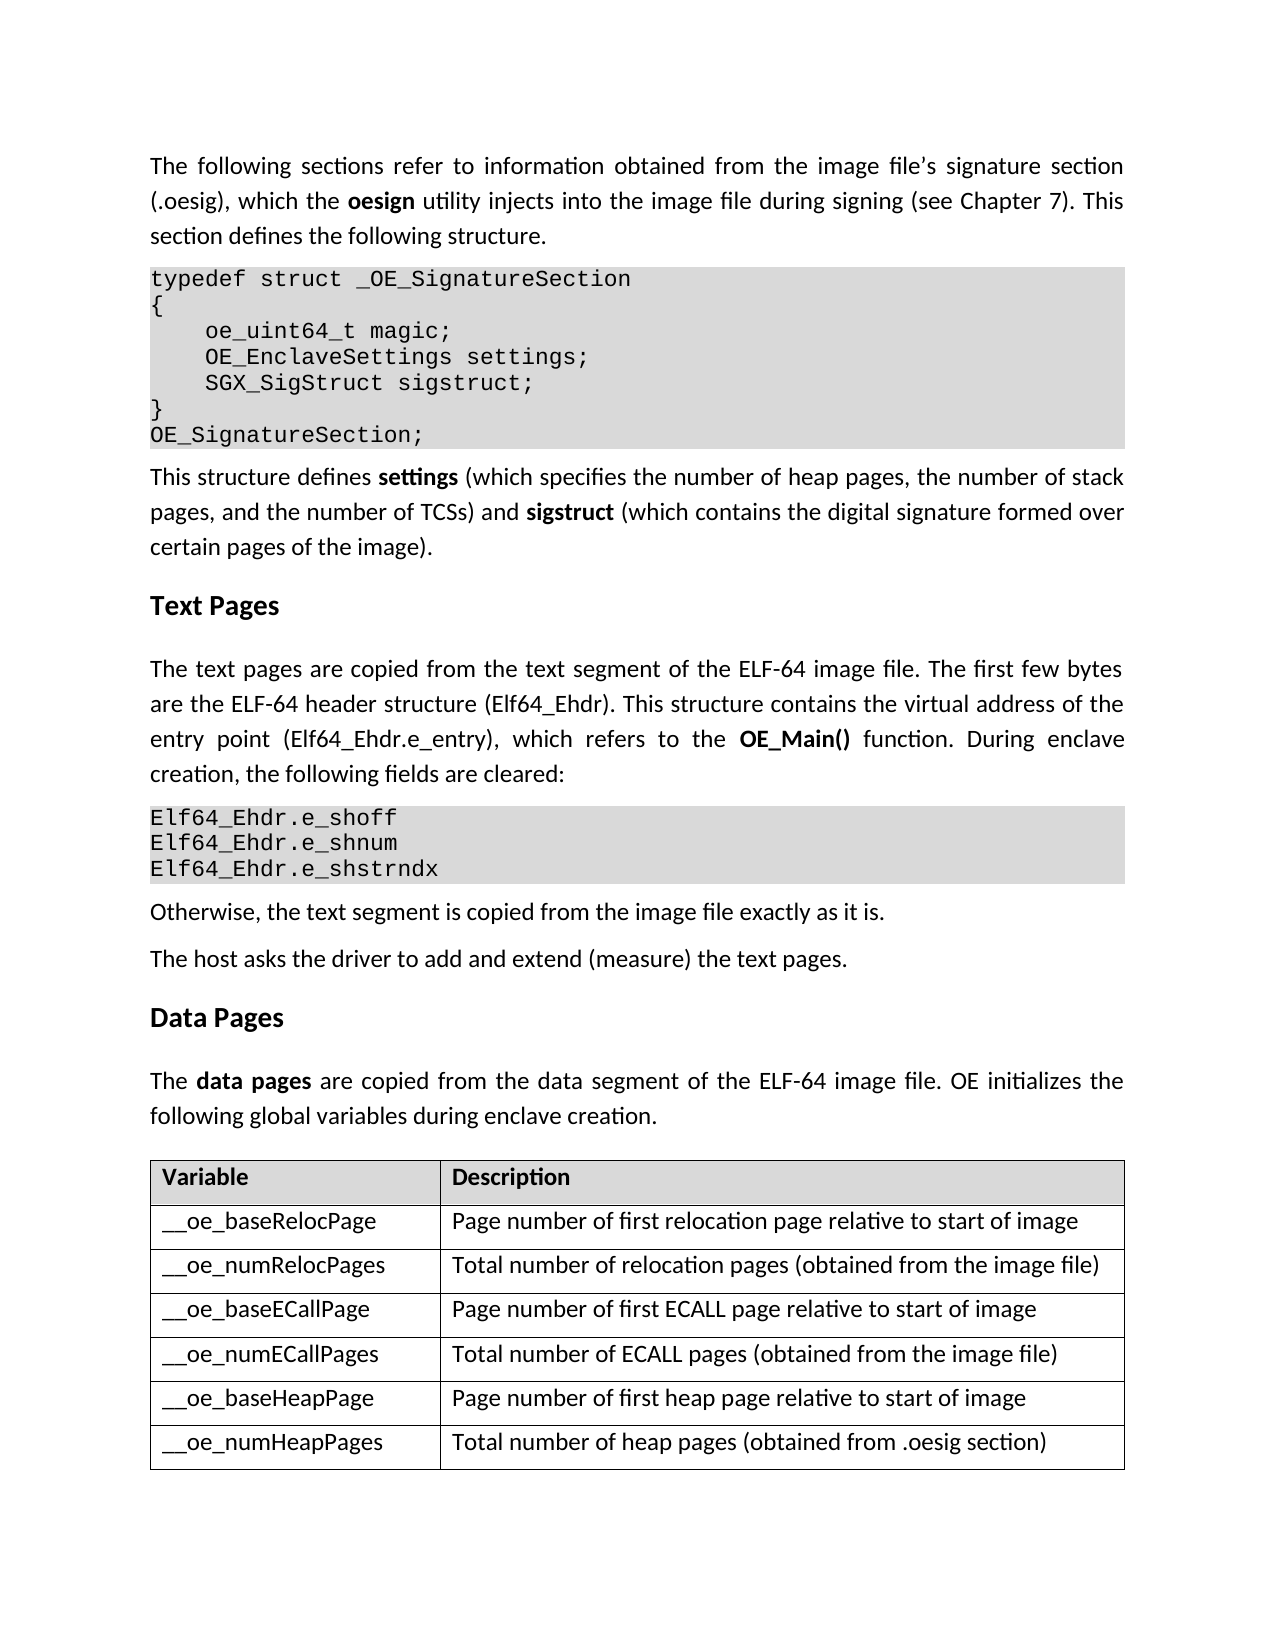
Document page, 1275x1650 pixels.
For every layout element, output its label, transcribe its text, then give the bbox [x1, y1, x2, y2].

text Elf64_Ehdr.e_shnum [150, 832, 1125, 858]
table_cell __oe_baseRelocPage [151, 1206, 440, 1248]
table_cell Total number of heap pages (obtained from .oesig section) [441, 1426, 1124, 1469]
text SGX_SigStruct sigstruct; [150, 371, 1125, 397]
text } [150, 397, 1125, 423]
table_cell __oe_numRelocPages [151, 1250, 440, 1293]
subtitle Text Pages [150, 587, 1125, 623]
text Elf64_Ehdr.e_shoff [150, 806, 1125, 832]
table_header Description [441, 1161, 1124, 1204]
text typedef struct _OE_SignatureSection [150, 267, 1125, 293]
table_cell __oe_baseHeapPage [151, 1382, 440, 1425]
table_cell Page number of first heap page relative to start of image [441, 1382, 1124, 1425]
text OE_EnclaveSettings settings; [150, 345, 1125, 371]
table_cell __oe_numECallPages [151, 1338, 440, 1381]
text The data pages are copied from the data segment of the ELF-64 image file. OE initializes the following global variables during enclave creation. [150, 1065, 1125, 1131]
table_cell __oe_baseECallPage [151, 1294, 440, 1337]
text oe_uint64_t magic; [150, 319, 1125, 345]
table_cell Total number of relocation pages (obtained from the image file) [441, 1250, 1124, 1293]
text Otherwise, the text segment is copied from the image file exactly as it is. [150, 896, 1125, 927]
text { [150, 293, 1125, 319]
table_cell Page number of first relocation page relative to start of image [441, 1206, 1124, 1248]
table_header Variable [151, 1161, 440, 1204]
text OE_SignatureSection; [150, 423, 1125, 449]
text The following sections refer to information obtained from the image file’s signature section (.oesig), which the oesign utility injects into the image file during signing (see Chapter 7). This section defines the following structure. [150, 150, 1125, 251]
table_cell Page number of first ECALL page relative to start of image [441, 1294, 1124, 1337]
text This structure defines settings (which specifies the number of heap pages, the number of stack pages, and the number of TCSs) and sigstruct (which contains the digital signature formed over certain pages of the image). [150, 462, 1125, 562]
text Elf64_Ehdr.e_shstrndx [150, 858, 1125, 884]
table_cell __oe_numHeapPages [151, 1426, 440, 1469]
subtitle Data Pages [150, 999, 1125, 1035]
table_cell Total number of ECALL pages (obtained from the image file) [441, 1338, 1124, 1381]
text The text pages are copied from the text segment of the ELF-64 image file. The first few bytes are the ELF-64 header structure (Elf64_Ehdr). This structure contains the virtual address of the entry point (Elf64_Ehdr.e_entry), which refers to the OE_Main() function. During enclave creation, the following fields are cleared: [150, 653, 1125, 789]
text The host asks the driver to add and extend (measure) the text pages. [150, 944, 1125, 974]
